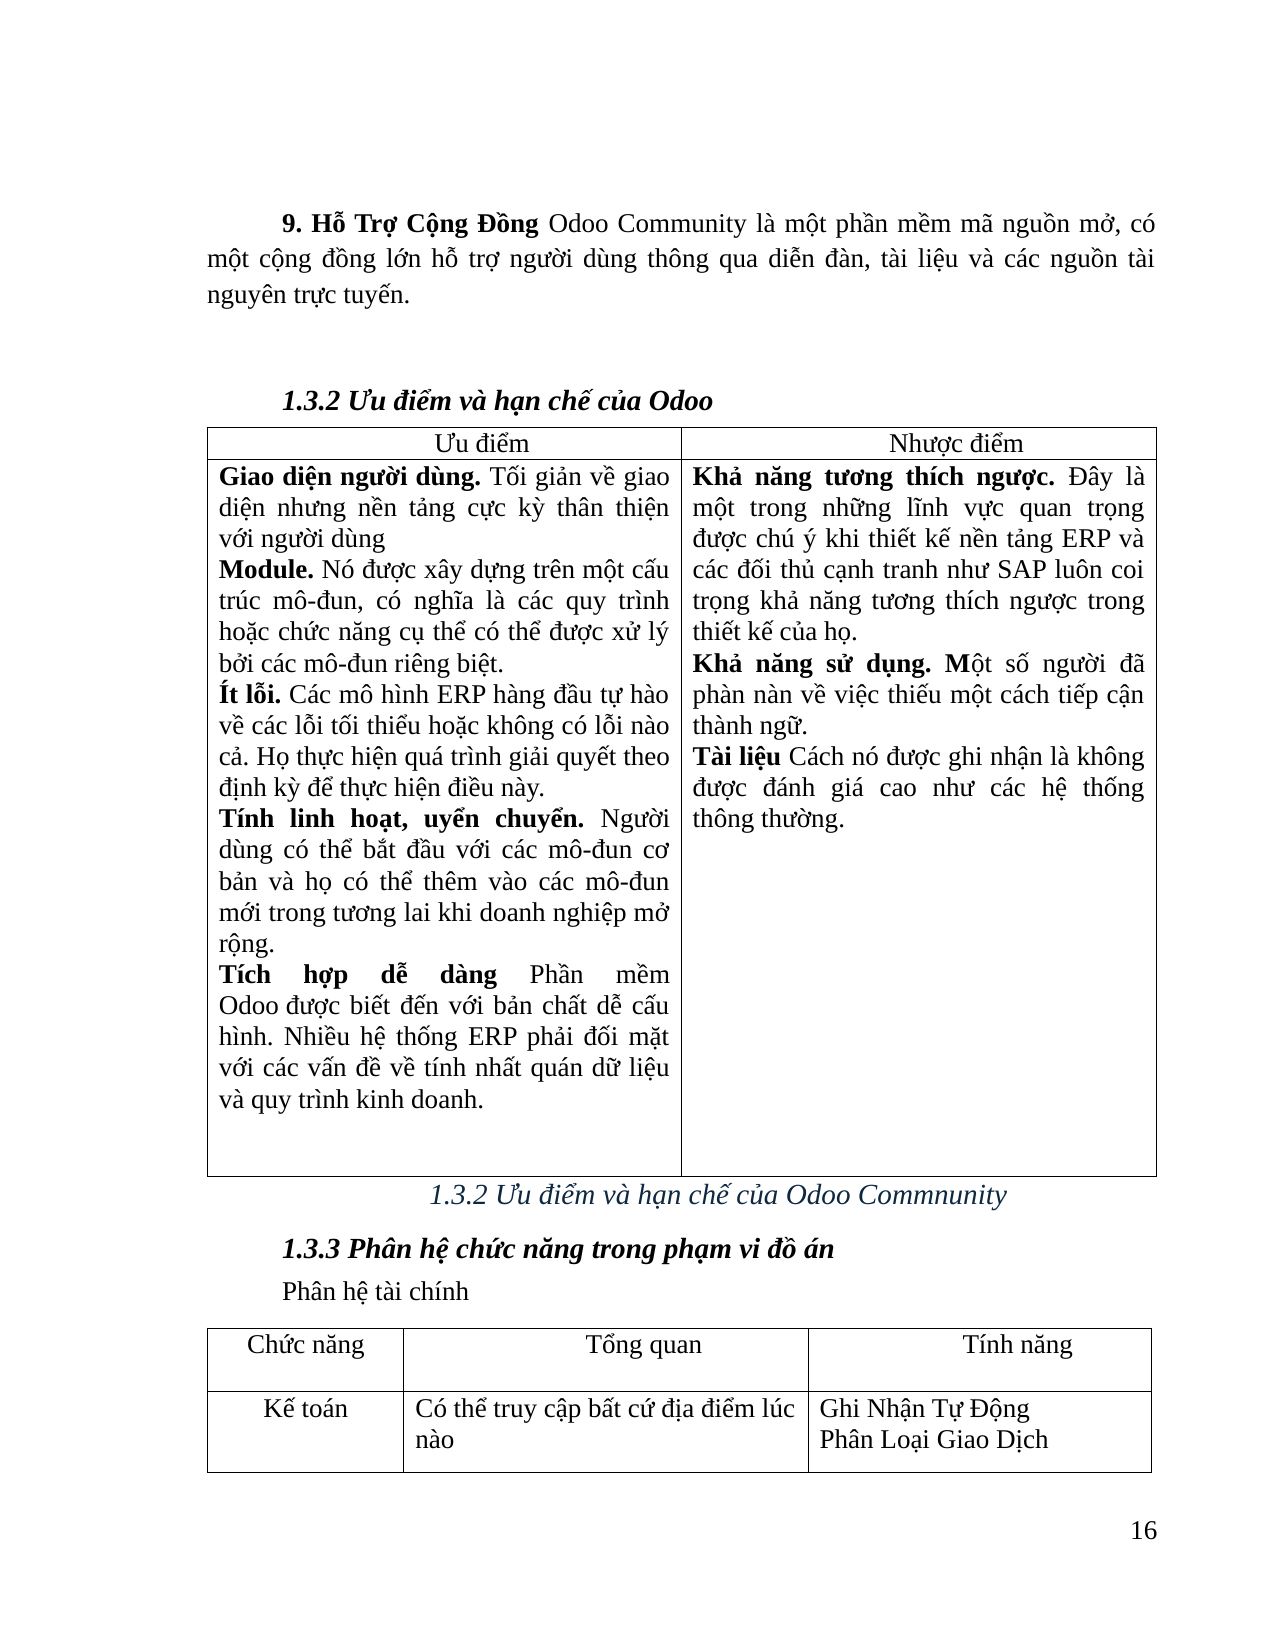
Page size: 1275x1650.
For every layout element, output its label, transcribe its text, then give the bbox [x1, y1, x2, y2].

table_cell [809, 1392, 1151, 1472]
table_header Ưu điểm [208, 428, 681, 459]
table_cell Giao diện người dùng. Tối giản về giao diện nhưng nền tảng cực kỳ thân thiện với người dùng Module. Nó được xây dựng trên một cấu trúc mô-đun, có nghĩa là các quy trình hoặc chức năng cụ thể có thể được xử lý bởi các mô-đun riêng biệt. Ít lỗi. Các mô hình ERP hàng đầu tự hào về các lỗi tối thiểu hoặc không có lỗi nào cả. Họ thực hiện quá trình giải quyết theo định kỳ để thực hiện điều này. Tính linh hoạt, uyển chuyển. Người dùng có thể bắt đầu với các mô-đun cơ bản và họ có thể thêm vào các mô-đun mới trong tương lai khi doanh nghiệp mở rộng. Tích hợp dễ dàng Phần mềm Odoo được biết đến với bản chất dễ cấu hình. Nhiều hệ thống ERP phải đối mặt với các vấn đề về tính nhất quán dữ liệu và quy trình kinh doanh. [208, 460, 681, 1176]
table_header Chức năng [208, 1329, 403, 1391]
table_cell Kế toán [208, 1392, 403, 1472]
table_header Tính năng [809, 1329, 1151, 1391]
text Phân hệ tài chính [207, 1275, 1157, 1306]
table_header Tổng quan [404, 1329, 808, 1391]
table_cell Khả năng tương thích ngược. Đây là một trong những lĩnh vực quan trọng được chú ý khi thiết kế nền tảng ERP và các đối thủ cạnh tranh như SAP luôn coi trọng khả năng tương thích ngược trong thiết kế của họ. Khả năng sử dụng. Một số người đã phàn nàn về việc thiếu một cách tiếp cận thành ngữ. Tài liệu Cách nó được ghi nhận là không được đánh giá cao như các hệ thống thông thường. [682, 460, 1156, 1176]
subtitle Phân hệ chức năng trong phạm vi đồ án [282, 1232, 1157, 1265]
text 9. Hỗ Trợ Cộng Đồng Odoo Community là một phần mềm mã nguồn mở, có một cộng đồng lớn hỗ trợ người dùng thông qua diễn đàn, tài liệu và các nguồn tài nguyên trực tuyến. [207, 207, 1157, 309]
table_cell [404, 1392, 808, 1472]
table_header Nhược điểm [682, 428, 1156, 459]
subtitle Ưu điểm và hạn chế của Odoo [282, 383, 1157, 417]
